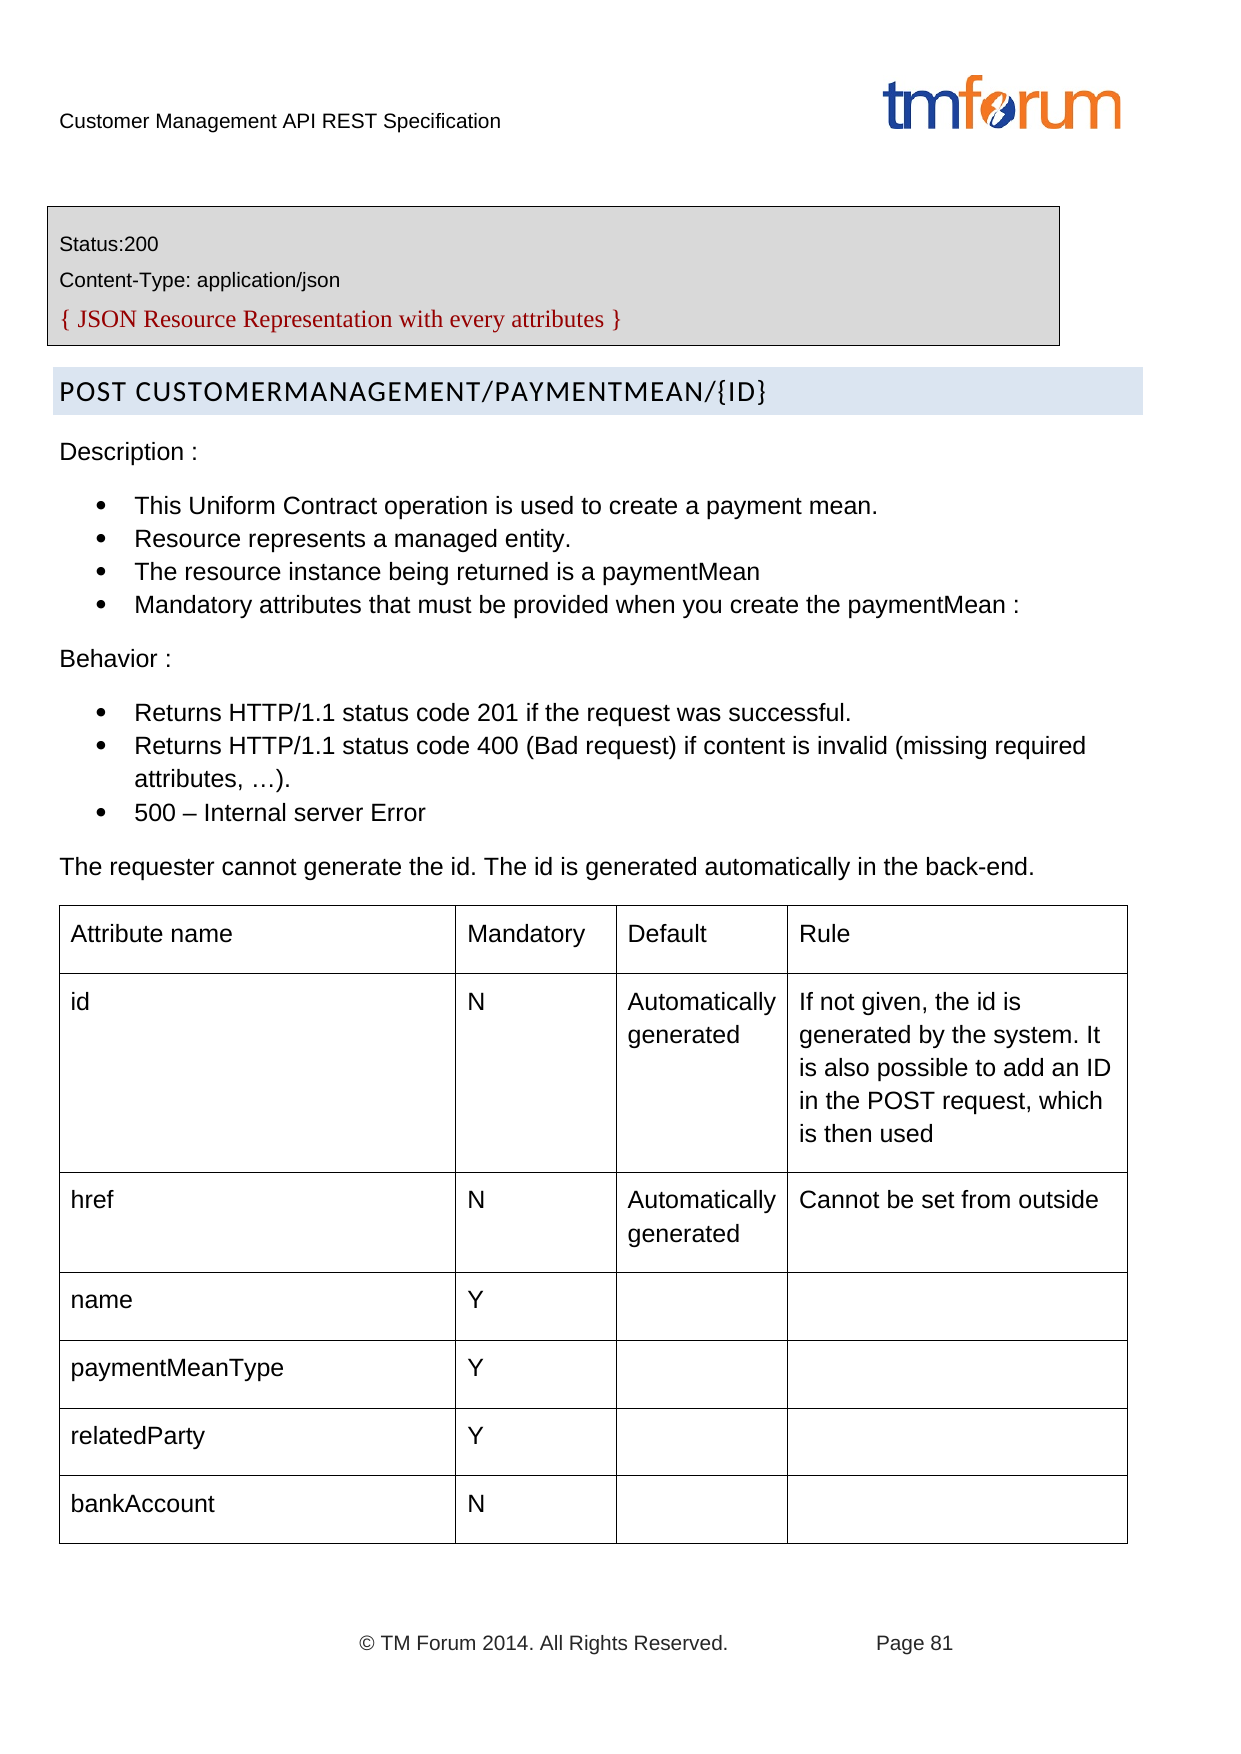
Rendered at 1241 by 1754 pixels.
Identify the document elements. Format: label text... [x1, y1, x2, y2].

table_cell Automatically generated [617, 974, 787, 1172]
table_header Default [617, 906, 787, 973]
table_header Mandatory [456, 906, 616, 973]
table_header Rule [788, 906, 1127, 973]
table_cell Status:200 Content-Type: application/json { JSON Resource Representation with every attributes } [48, 207, 1059, 345]
table_cell Y [456, 1409, 616, 1475]
list Mandatory attributes that must be provided when you create the paymentMean : [97, 590, 1137, 619]
table_cell Automatically generated [617, 1173, 787, 1272]
table_cell relatedParty [60, 1409, 455, 1475]
table_cell [617, 1476, 787, 1543]
table_cell [788, 1341, 1127, 1407]
table_cell Y [456, 1273, 616, 1339]
text The requester cannot generate the id. The id is generated automatically in the back-end. [59, 851, 1137, 880]
list The resource instance being returned is a paymentMean [97, 557, 1137, 586]
table_cell name [60, 1273, 455, 1339]
table_cell [788, 1273, 1127, 1339]
table_cell N [456, 1476, 616, 1543]
subtitle POST customerManagement/paymentmean/{ID} [59, 373, 1137, 409]
table_cell N [456, 974, 616, 1172]
list This Uniform Contract operation is used to create a payment mean. [97, 491, 1137, 520]
table_cell bankAccount [60, 1476, 455, 1543]
text Description : [59, 437, 1137, 466]
table_cell [788, 1409, 1127, 1475]
picture [882, 75, 1121, 129]
table_cell id [60, 974, 455, 1172]
list Resource represents a managed entity. [97, 524, 1137, 553]
text Behavior : [59, 644, 1137, 673]
table_cell N [456, 1173, 616, 1272]
table_cell paymentMeanType [60, 1341, 455, 1407]
table_header Attribute name [60, 906, 455, 973]
list Returns HTTP/1.1 status code 400 (Bad request) if content is invalid (missing required attributes, …). [97, 731, 1137, 793]
table_cell Cannot be set from outside [788, 1173, 1127, 1272]
table_cell [617, 1273, 787, 1339]
table_cell If not given, the id is generated by the system. It is also possible to add an ID in the POST request, which is then used [788, 974, 1127, 1172]
table_cell [788, 1476, 1127, 1543]
list Returns HTTP/1.1 status code 201 if the request was successful. [97, 698, 1137, 727]
table_cell href [60, 1173, 455, 1272]
table_cell Y [456, 1341, 616, 1407]
list 500 – Internal server Error [97, 797, 1137, 826]
table_cell [617, 1409, 787, 1475]
table_cell [617, 1341, 787, 1407]
